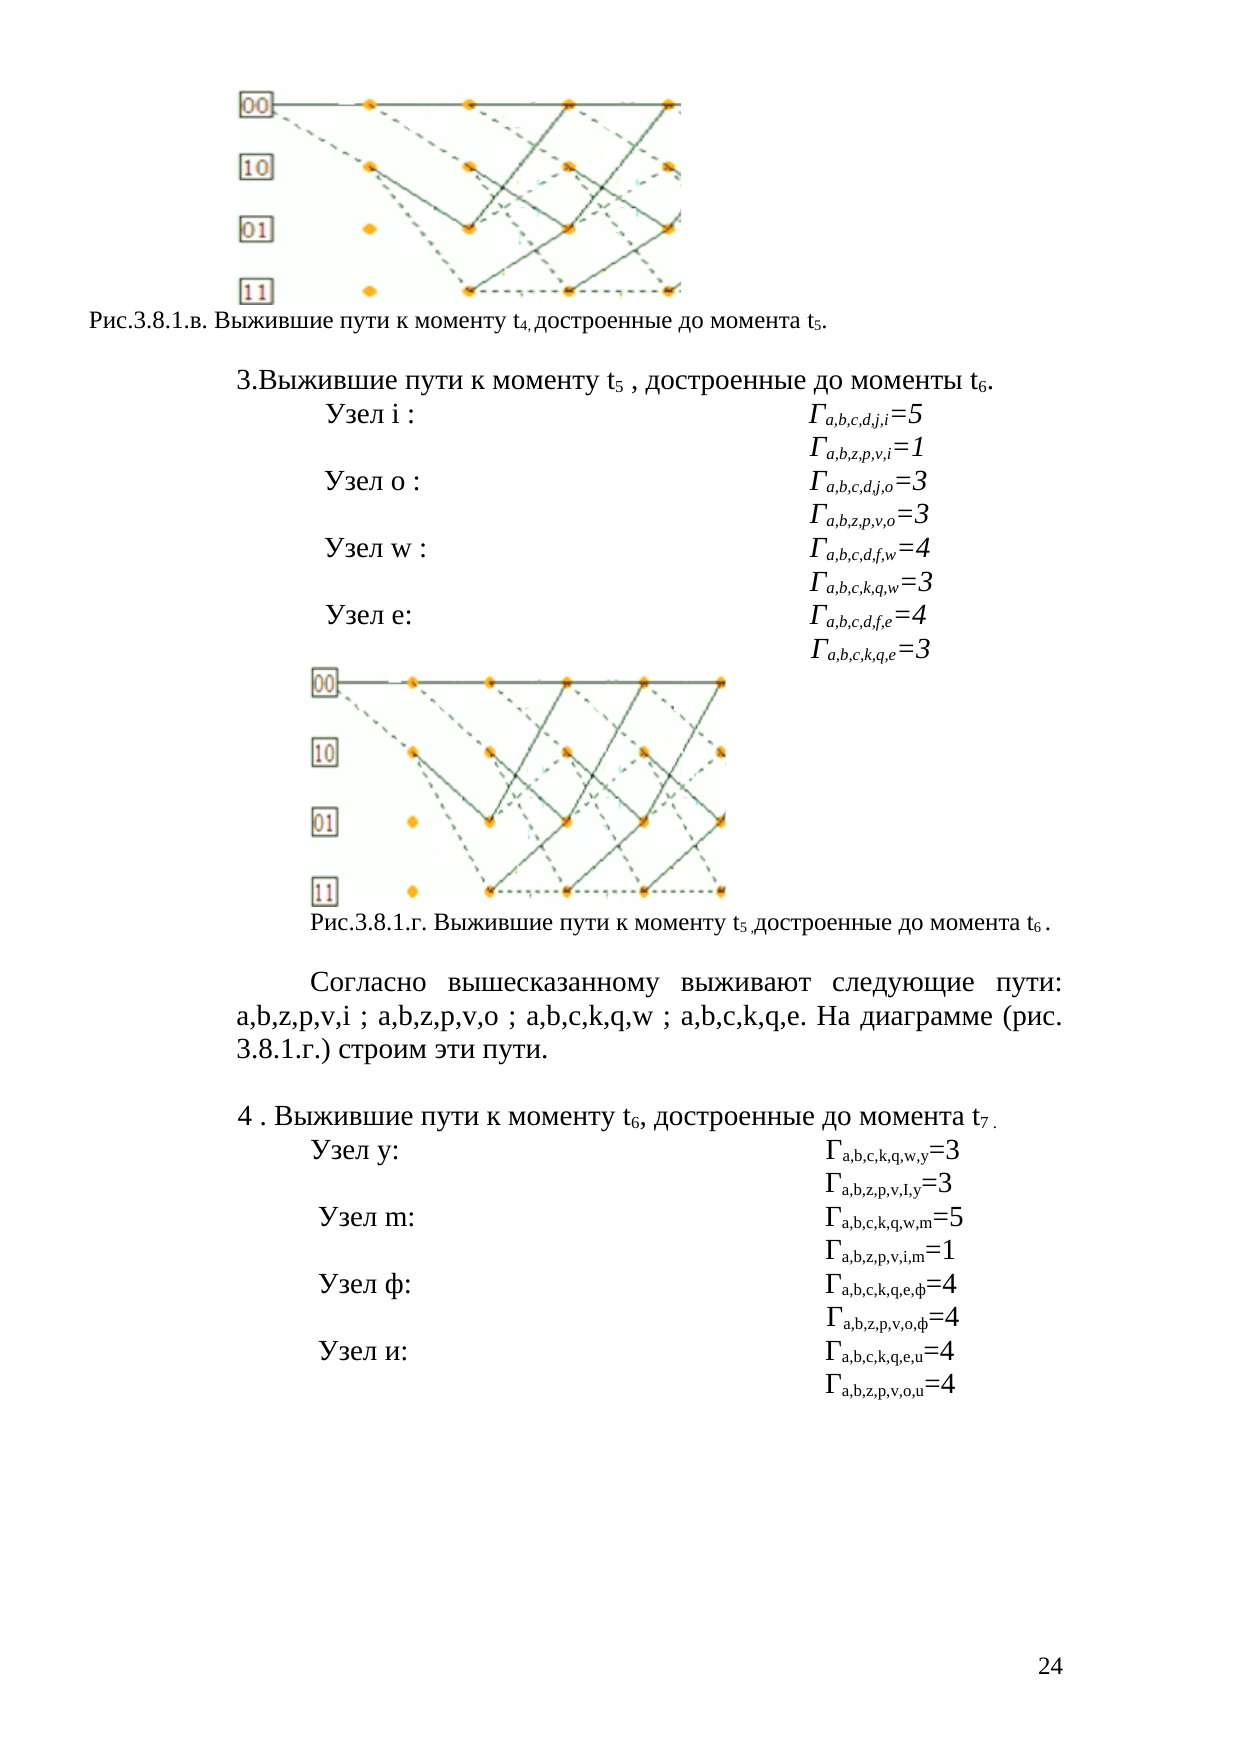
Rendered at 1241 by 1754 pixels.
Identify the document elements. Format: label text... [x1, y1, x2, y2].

text 3.Выжившие пути к моменту t5 , достроенные до моменты t6. [236, 362, 1063, 396]
text Узел i : Гa,b,c,d,j,i=5 [236, 396, 1063, 429]
text Гa,b,z,p,v,i=1 [236, 429, 1063, 463]
text Узел ф: Гa,b,c,k,q,e,ф=4 [164, 1266, 1063, 1299]
text Гa,b,c,k,q,e=3 [236, 631, 1063, 664]
text Гa,b,z,p,v,I,y=3 [164, 1165, 1063, 1199]
text Гa,b,z,p,v,o=3 [236, 497, 1063, 530]
text Рис.3.8.1.в. Выжившие пути к моменту t4, достроенные до момента t5. [89, 305, 1063, 334]
text Узел w : Гa,b,c,d,f,w=4 [236, 530, 1063, 564]
text Узел и: Гa,b,c,k,q,e,u=4 [164, 1333, 1063, 1367]
text 4 . Выжившие пути к моменту t6, достроенные до момента t7 . [164, 1098, 1063, 1132]
picture [310, 664, 726, 907]
text Гa,b,z,p,v,o,ф=4 [164, 1299, 1063, 1333]
text Рис.3.8.1.г. Выжившие пути к моменту t5 ,достроенные до момента t6 . [89, 907, 1063, 935]
picture [236, 88, 682, 305]
text Узел y: Гa,b,c,k,q,w,y=3 [164, 1132, 1063, 1165]
text Гa,b,z,p,v,i,m=1 [164, 1232, 1063, 1266]
text Узел o : Гa,b,c,d,j,o=3 [236, 463, 1063, 497]
text Согласно вышесказанному выживают следующие пути: a,b,z,p,v,i ; a,b,z,p,v,o ; a,b,c,k,q,w ; a,b,c,k,q,e. На диаграмме (рис. 3.8.1.г.) строим эти пути. [236, 964, 1063, 1065]
text Узел m: Гa,b,c,k,q,w,m=5 [164, 1199, 1063, 1232]
text Гa,b,c,k,q,w=3 [236, 564, 1063, 597]
text Узел e: Гa,b,c,d,f,e=4 [236, 597, 1063, 631]
text Гa,b,z,p,v,o,u=4 [164, 1367, 1063, 1400]
